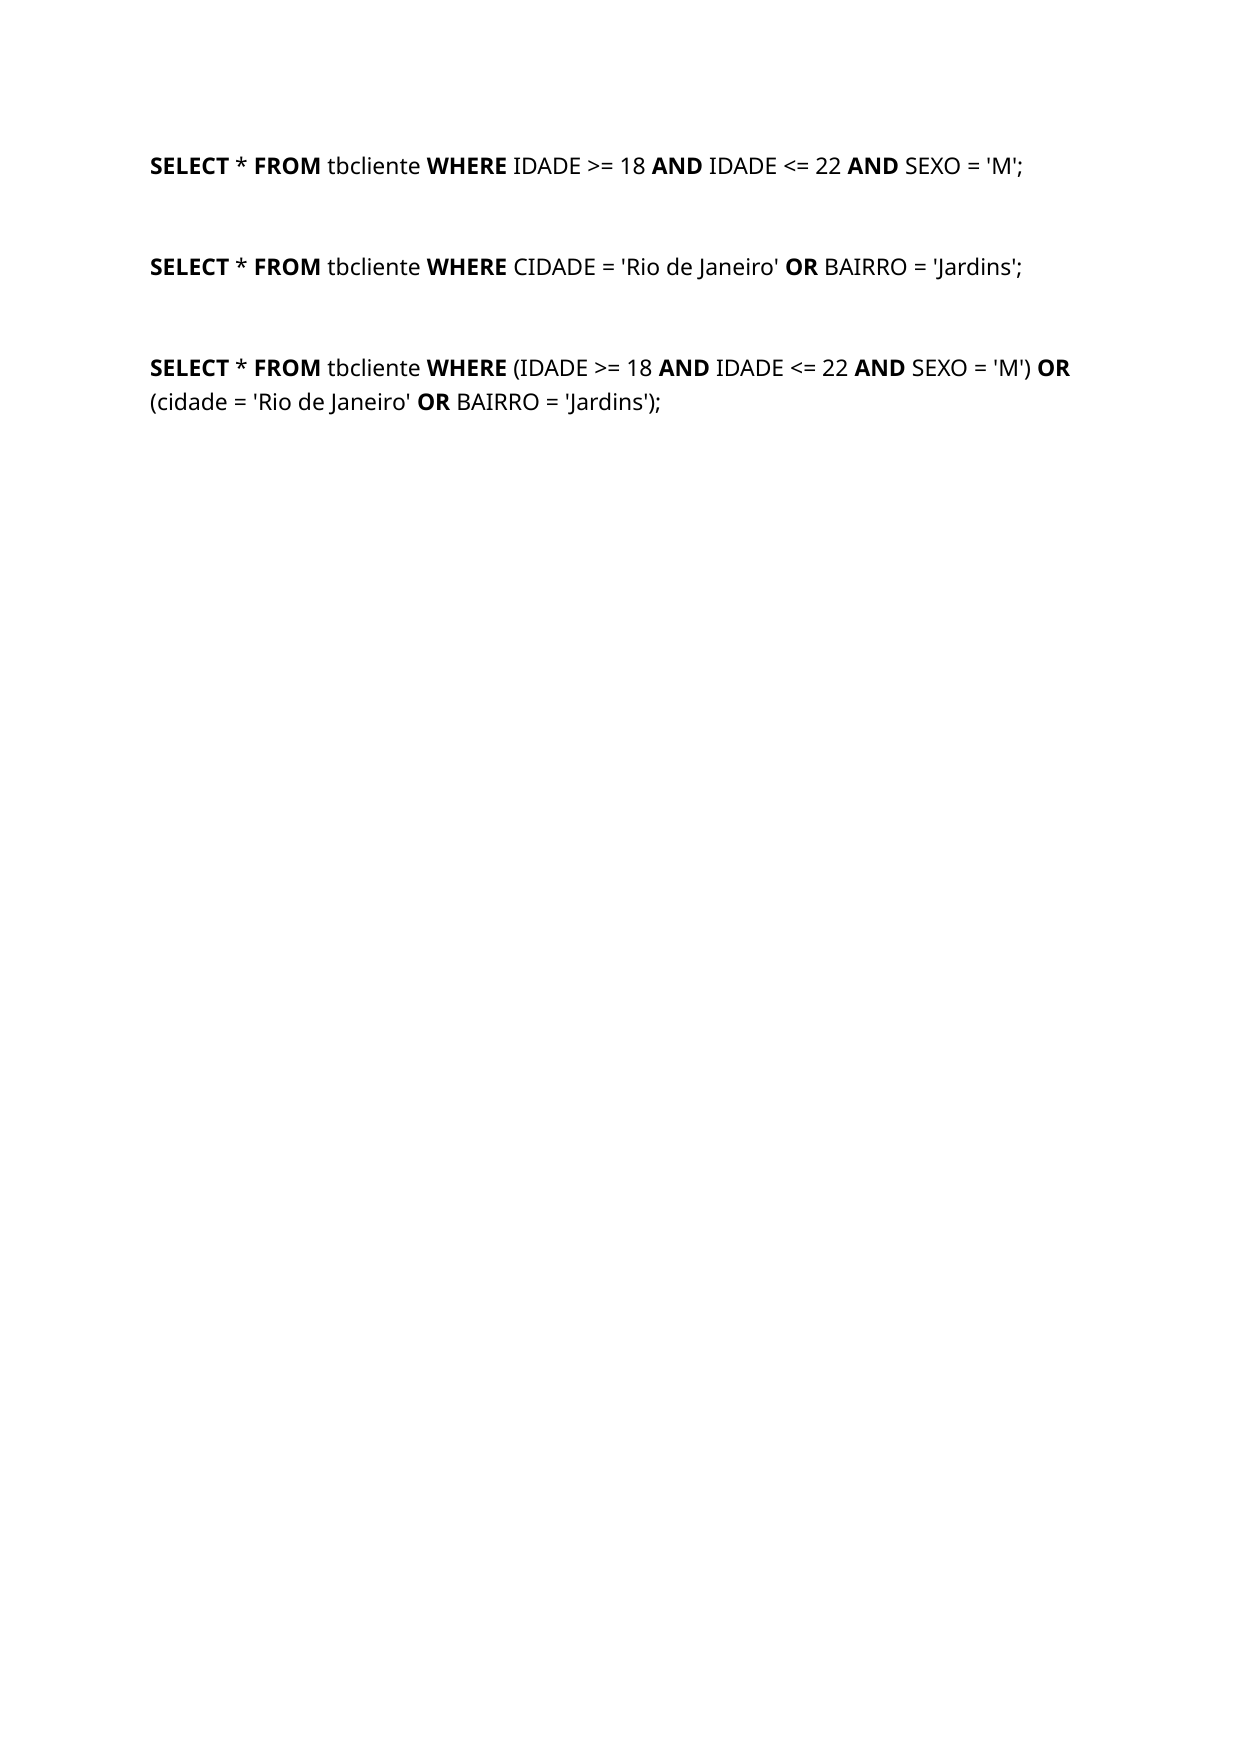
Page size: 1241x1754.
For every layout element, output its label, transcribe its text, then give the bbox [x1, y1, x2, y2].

text SELECT * FROM tbcliente WHERE IDADE >= 18 AND IDADE <= 22 AND SEXO = 'M'; [150, 150, 1090, 181]
text SELECT * FROM tbcliente WHERE (IDADE >= 18 AND IDADE <= 22 AND SEXO = 'M') OR (cidade = 'Rio de Janeiro' OR BAIRRO = 'Jardins'); [150, 352, 1090, 417]
text SELECT * FROM tbcliente WHERE CIDADE = 'Rio de Janeiro' OR BAIRRO = 'Jardins'; [150, 251, 1090, 282]
